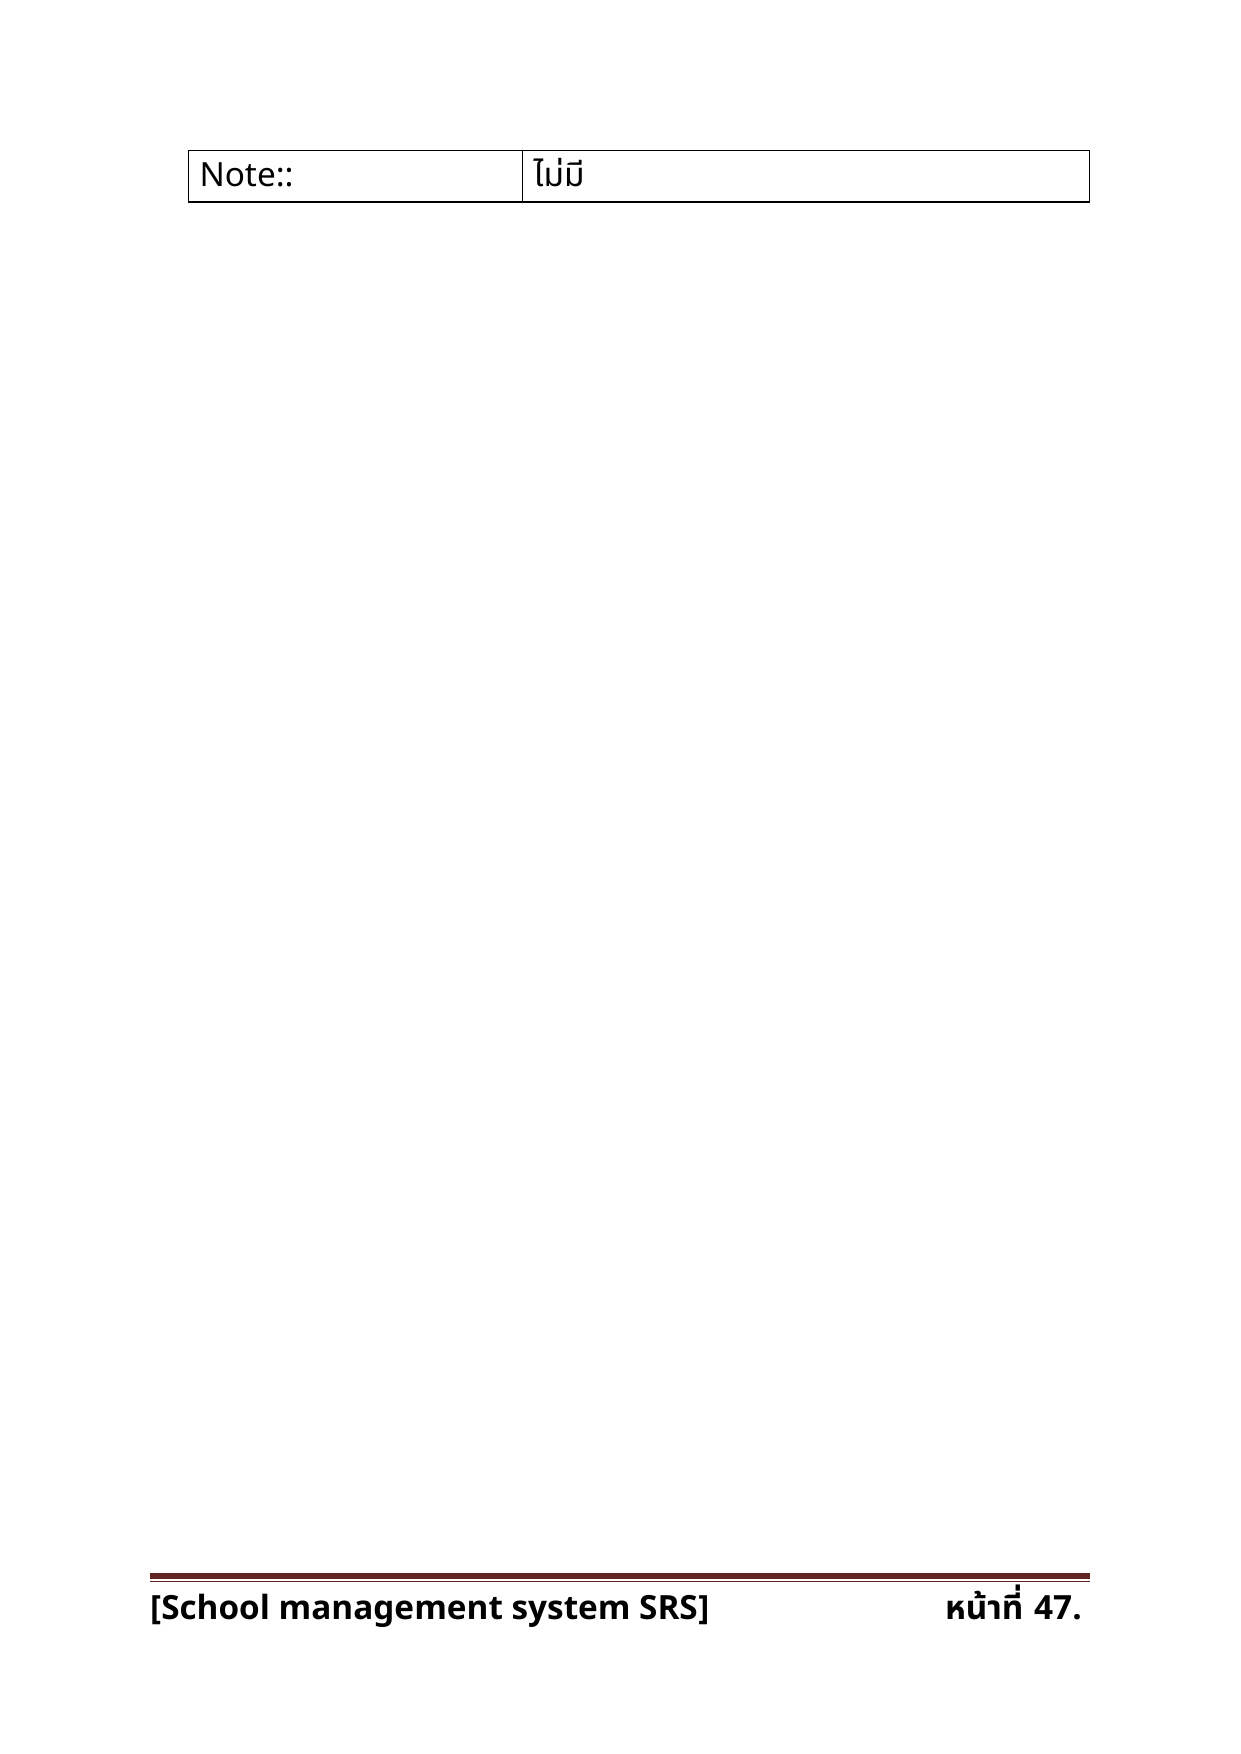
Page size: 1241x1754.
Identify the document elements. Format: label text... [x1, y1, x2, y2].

table_cell Note:: [189, 151, 522, 201]
table_cell ไม่มี [523, 151, 1089, 201]
